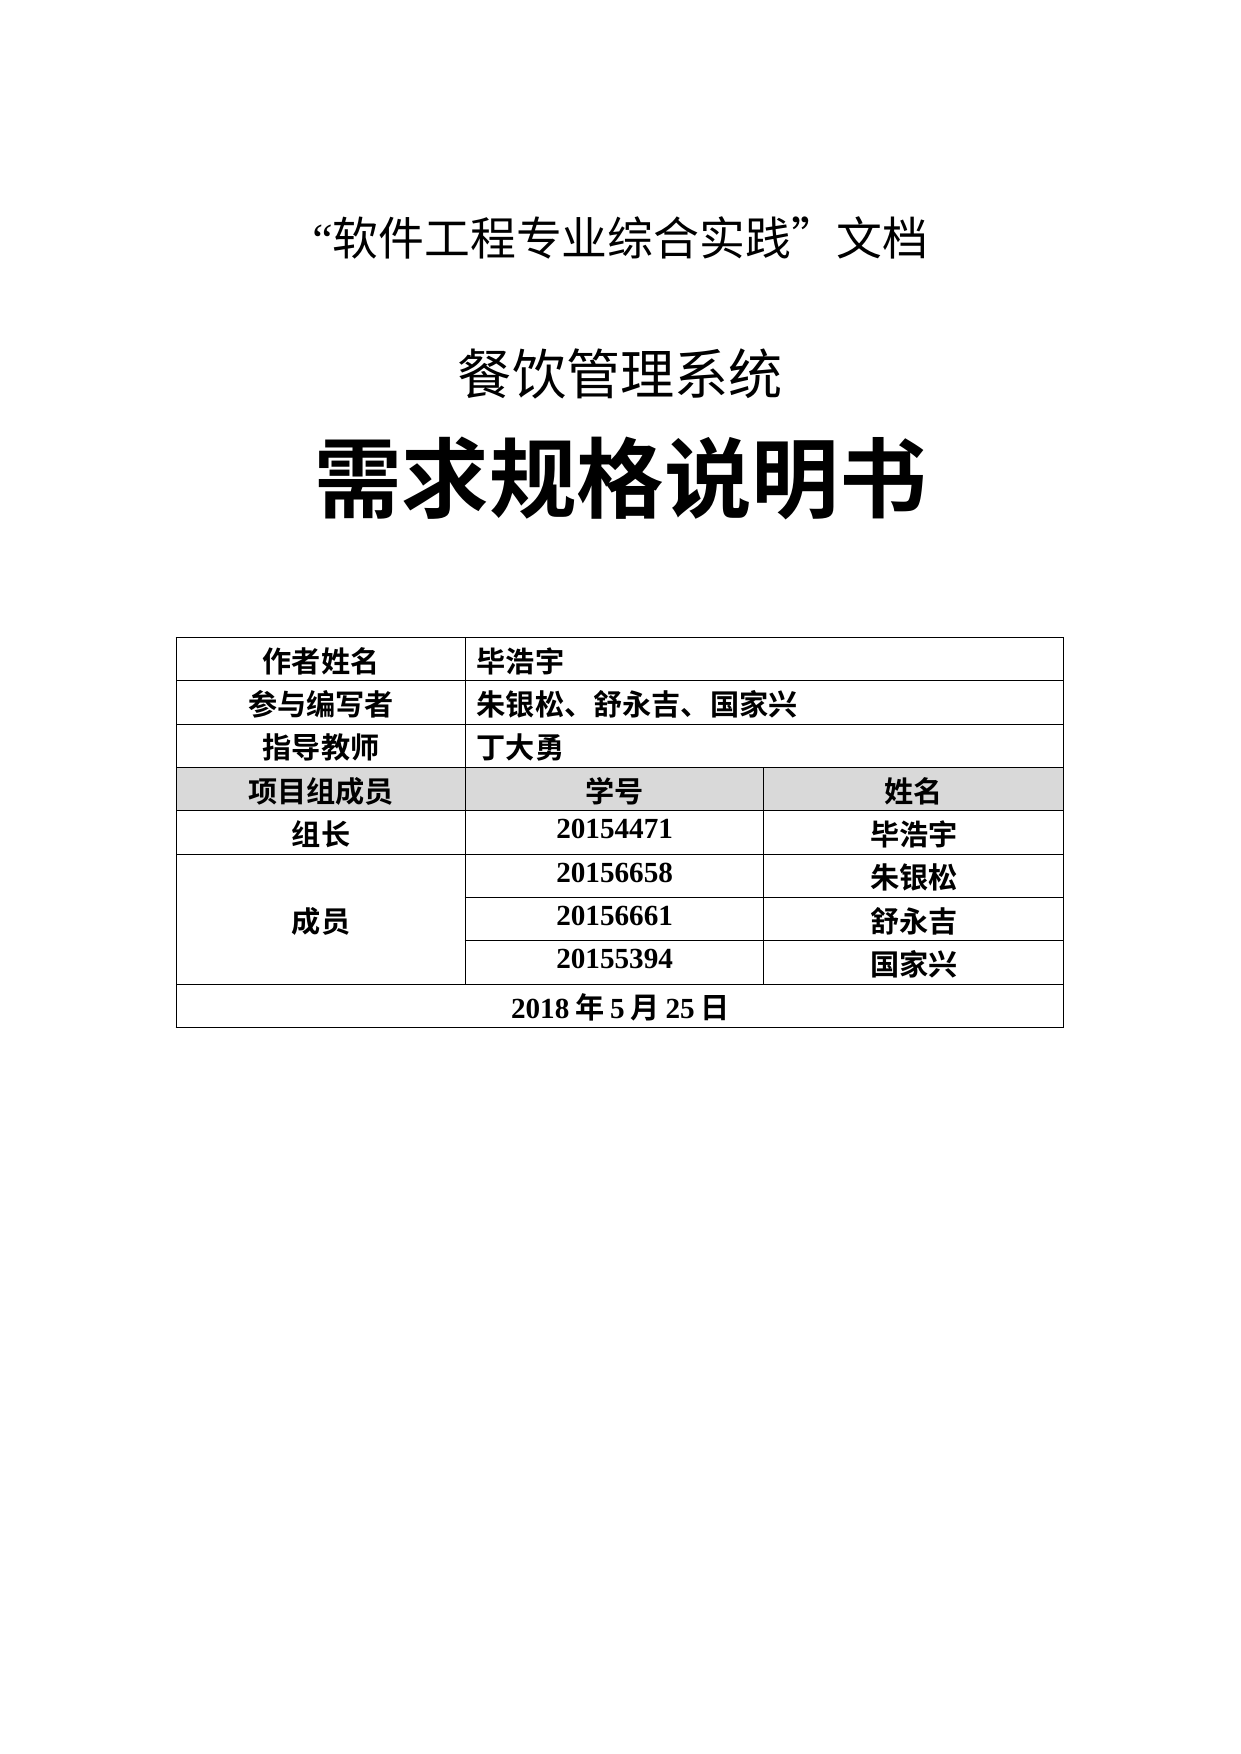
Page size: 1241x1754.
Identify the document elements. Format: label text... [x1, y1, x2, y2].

table_cell 学号 [466, 768, 763, 810]
table_cell 组长 [177, 811, 465, 854]
table_cell 20156658 [466, 855, 763, 897]
table_cell 2018年5月25日 [177, 985, 1063, 1027]
table_cell 毕浩宇 [764, 811, 1063, 854]
table_cell 20155394 [466, 941, 763, 984]
table_cell 20156661 [466, 898, 763, 940]
table_cell 姓名 [764, 768, 1063, 810]
table_cell 成员 [177, 855, 465, 984]
table_cell 舒永吉 [764, 898, 1063, 940]
table_cell 国家兴 [764, 941, 1063, 984]
table_header 毕浩宇 [466, 638, 1063, 680]
table_cell 参与编写者 [177, 681, 465, 724]
table_cell 朱银松、舒永吉、国家兴 [466, 681, 1063, 724]
text 餐饮管理系统 [187, 331, 1053, 410]
table_cell 朱银松 [764, 855, 1063, 897]
table_cell 20154471 [466, 811, 763, 854]
table_cell 项目组成员 [177, 768, 465, 810]
table_header 作者姓名 [177, 638, 465, 680]
text “软件工程专业综合实践”文档 [187, 203, 1053, 269]
table_cell 丁大勇 [466, 725, 1063, 767]
text 需求规格说明书 [187, 410, 1053, 536]
table_cell 指导教师 [177, 725, 465, 767]
